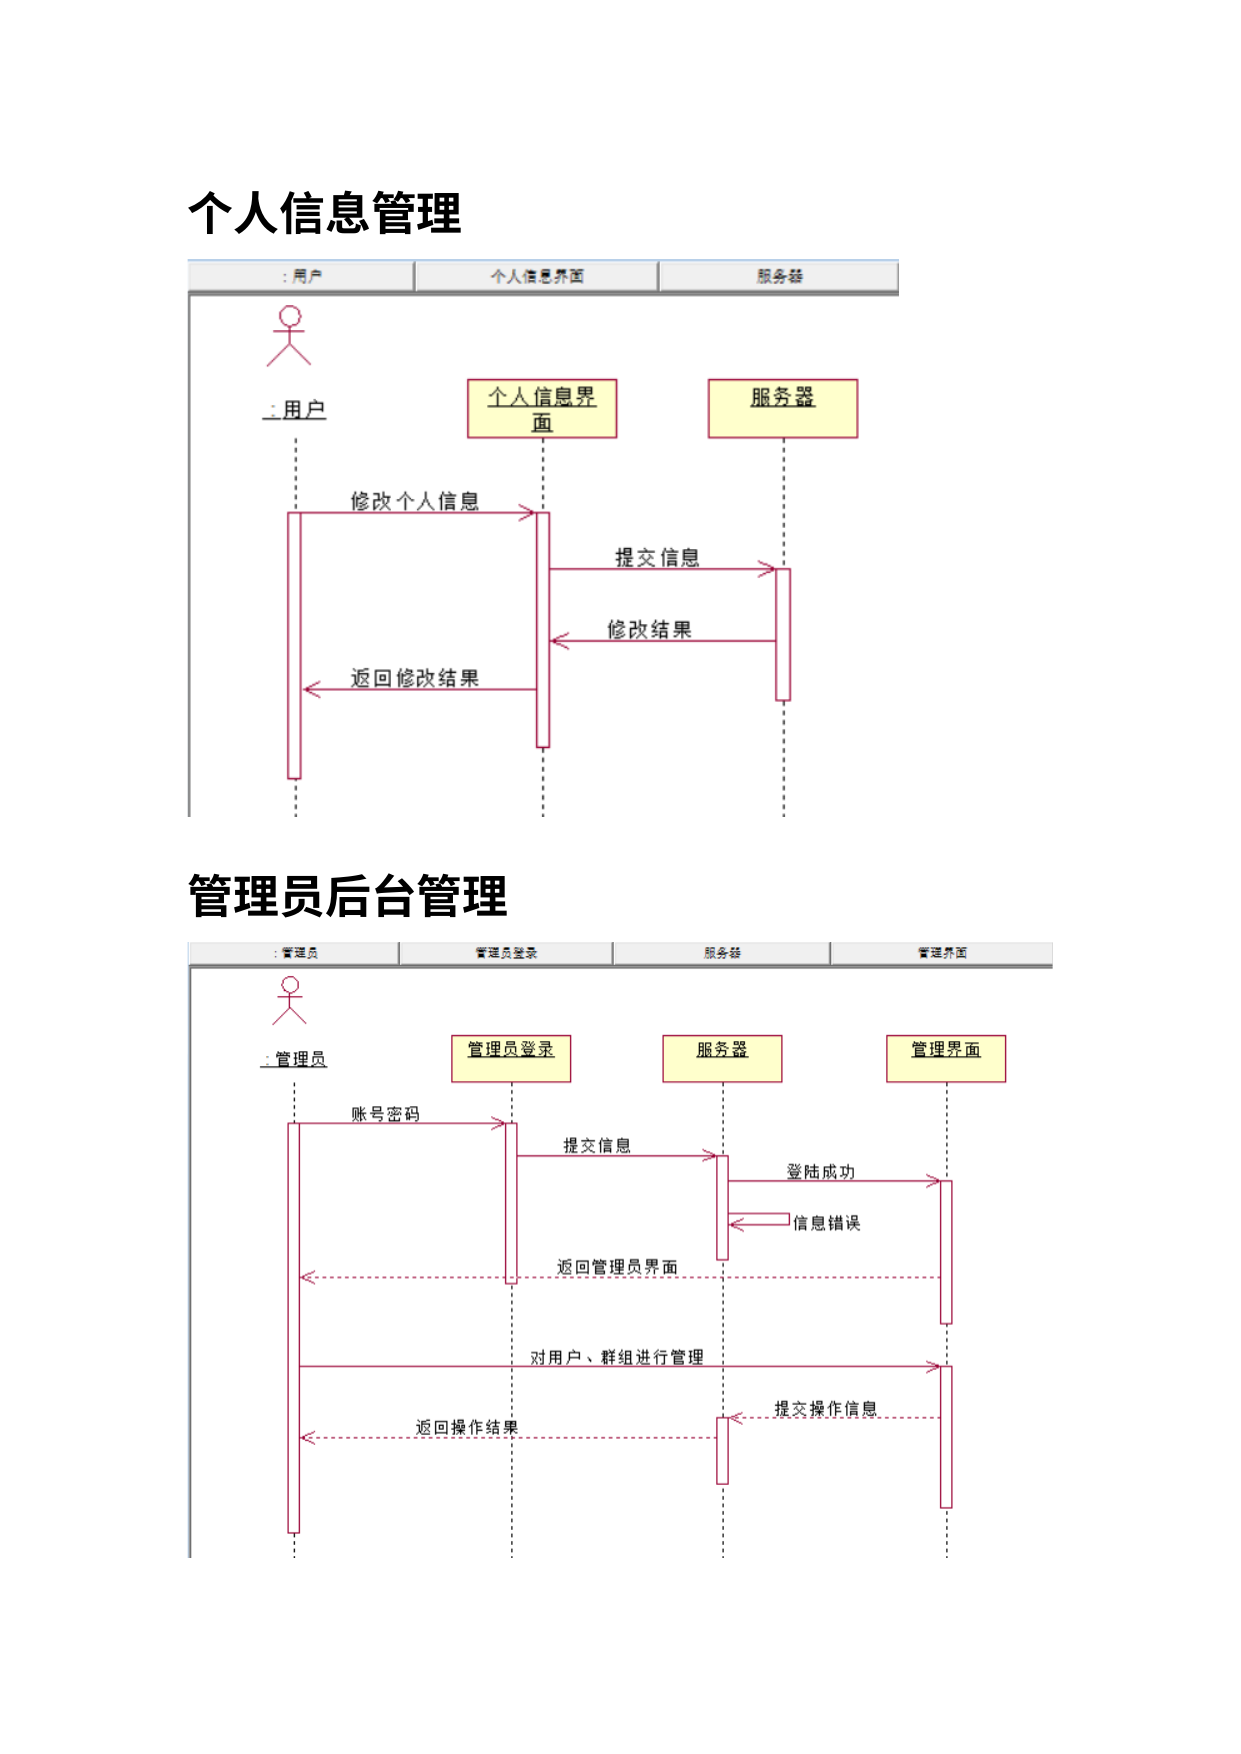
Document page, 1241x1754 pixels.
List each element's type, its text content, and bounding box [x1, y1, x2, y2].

text 管理员后台管理 [187, 844, 1053, 942]
text 个人信息管理 [187, 162, 1053, 259]
picture [187, 942, 1053, 1558]
picture [187, 259, 899, 817]
